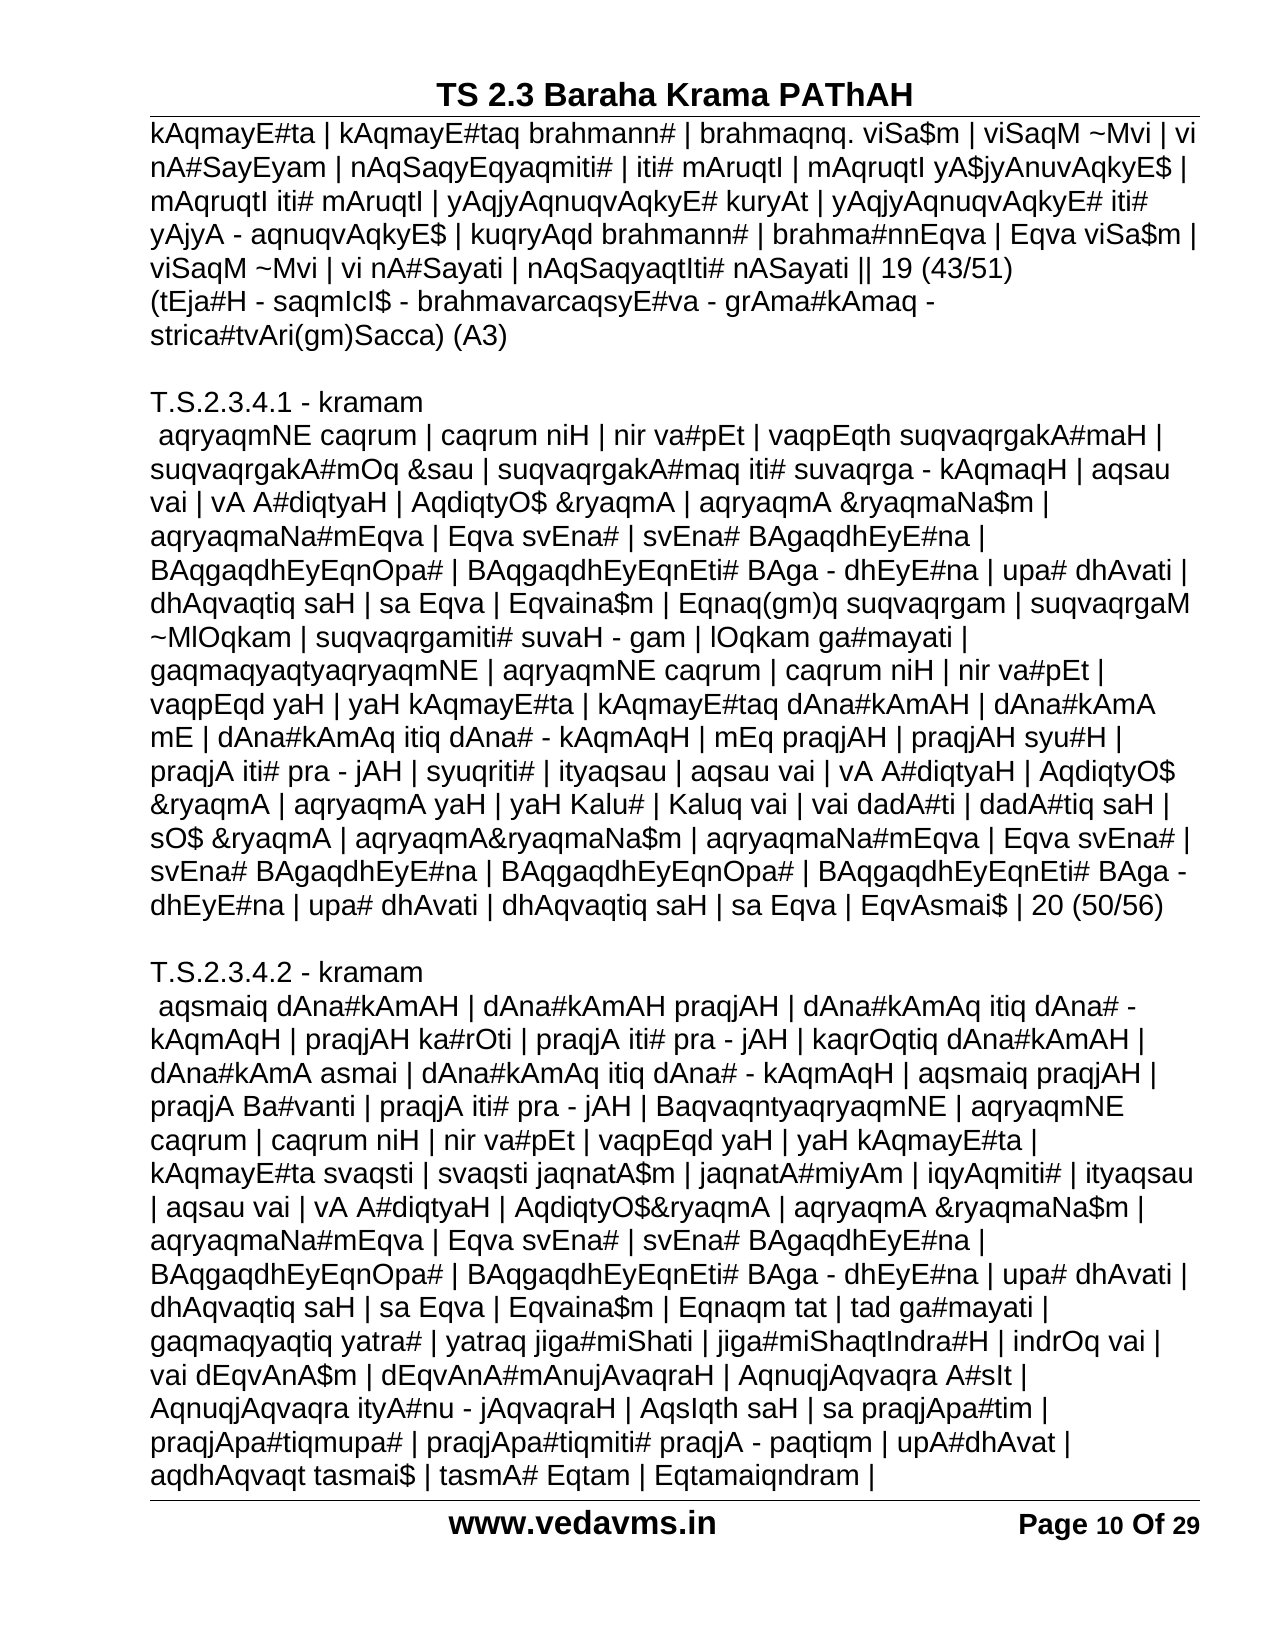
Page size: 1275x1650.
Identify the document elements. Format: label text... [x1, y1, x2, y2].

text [150, 117, 1200, 284]
text aqryaqmNE caqrum | caqrum niH | nir va#pEt | vaqpEqth suqvaqrgakA#maH | suqvaqrgakA#mOq &sau | suqvaqrgakA#maq iti# suvaqrga - kAqmaqH | aqsau vai | vA A#diqtyaH | AqdiqtyO$ &ryaqmA | aqryaqmA &ryaqmaNa$m | aqryaqmaNa#mEqva | Eqva svEna# | svEna# BAgaqdhEyE#na | BAqgaqdhEyEqnOpa# | BAqgaqdhEyEqnEti# BAga - dhEyE#na | upa# dhAvati | dhAqvaqtiq saH | sa Eqva | Eqvaina$m | Eqnaq(gm)q suqvaqrgam | suqvaqrgaM ~MlOqkam | suqvaqrgamiti# suvaH - gam | lOqkam ga#mayati | gaqmaqyaqtyaqryaqmNE | aqryaqmNE caqrum | caqrum niH | nir va#pEt | vaqpEqd yaH | yaH kAqmayE#ta | kAqmayE#taq dAna#kAmAH | dAna#kAmA mE | dAna#kAmAq itiq dAna# - kAqmAqH | mEq praqjAH | praqjAH syu#H | praqjA iti# pra - jAH | syuqriti# | ityaqsau | aqsau vai | vA A#diqtyaH | AqdiqtyO$ &ryaqmA | aqryaqmA yaH | yaH Kalu# | Kaluq vai | vai dadA#ti | dadA#tiq saH | sO$ &ryaqmA | aqryaqmA&ryaqmaNa$m | aqryaqmaNa#mEqva | Eqva svEna# | svEna# BAgaqdhEyE#na | BAqgaqdhEyEqnOpa# | BAqgaqdhEyEqnEti# BAga - dhEyE#na | upa# dhAvati | dhAqvaqtiq saH | sa Eqva | EqvAsmai$ | 20 (50/56) [150, 418, 1200, 922]
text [150, 989, 1200, 1492]
text (tEja#H - saqmIcI$ - brahmavarcaqsyE#va - grAma#kAmaq - strica#tvAri(gm)Sacca) (A3) [150, 284, 1200, 351]
text T.S.2.3.4.2 - kramam [150, 955, 1200, 989]
text T.S.2.3.4.1 - kramam [150, 385, 1200, 418]
